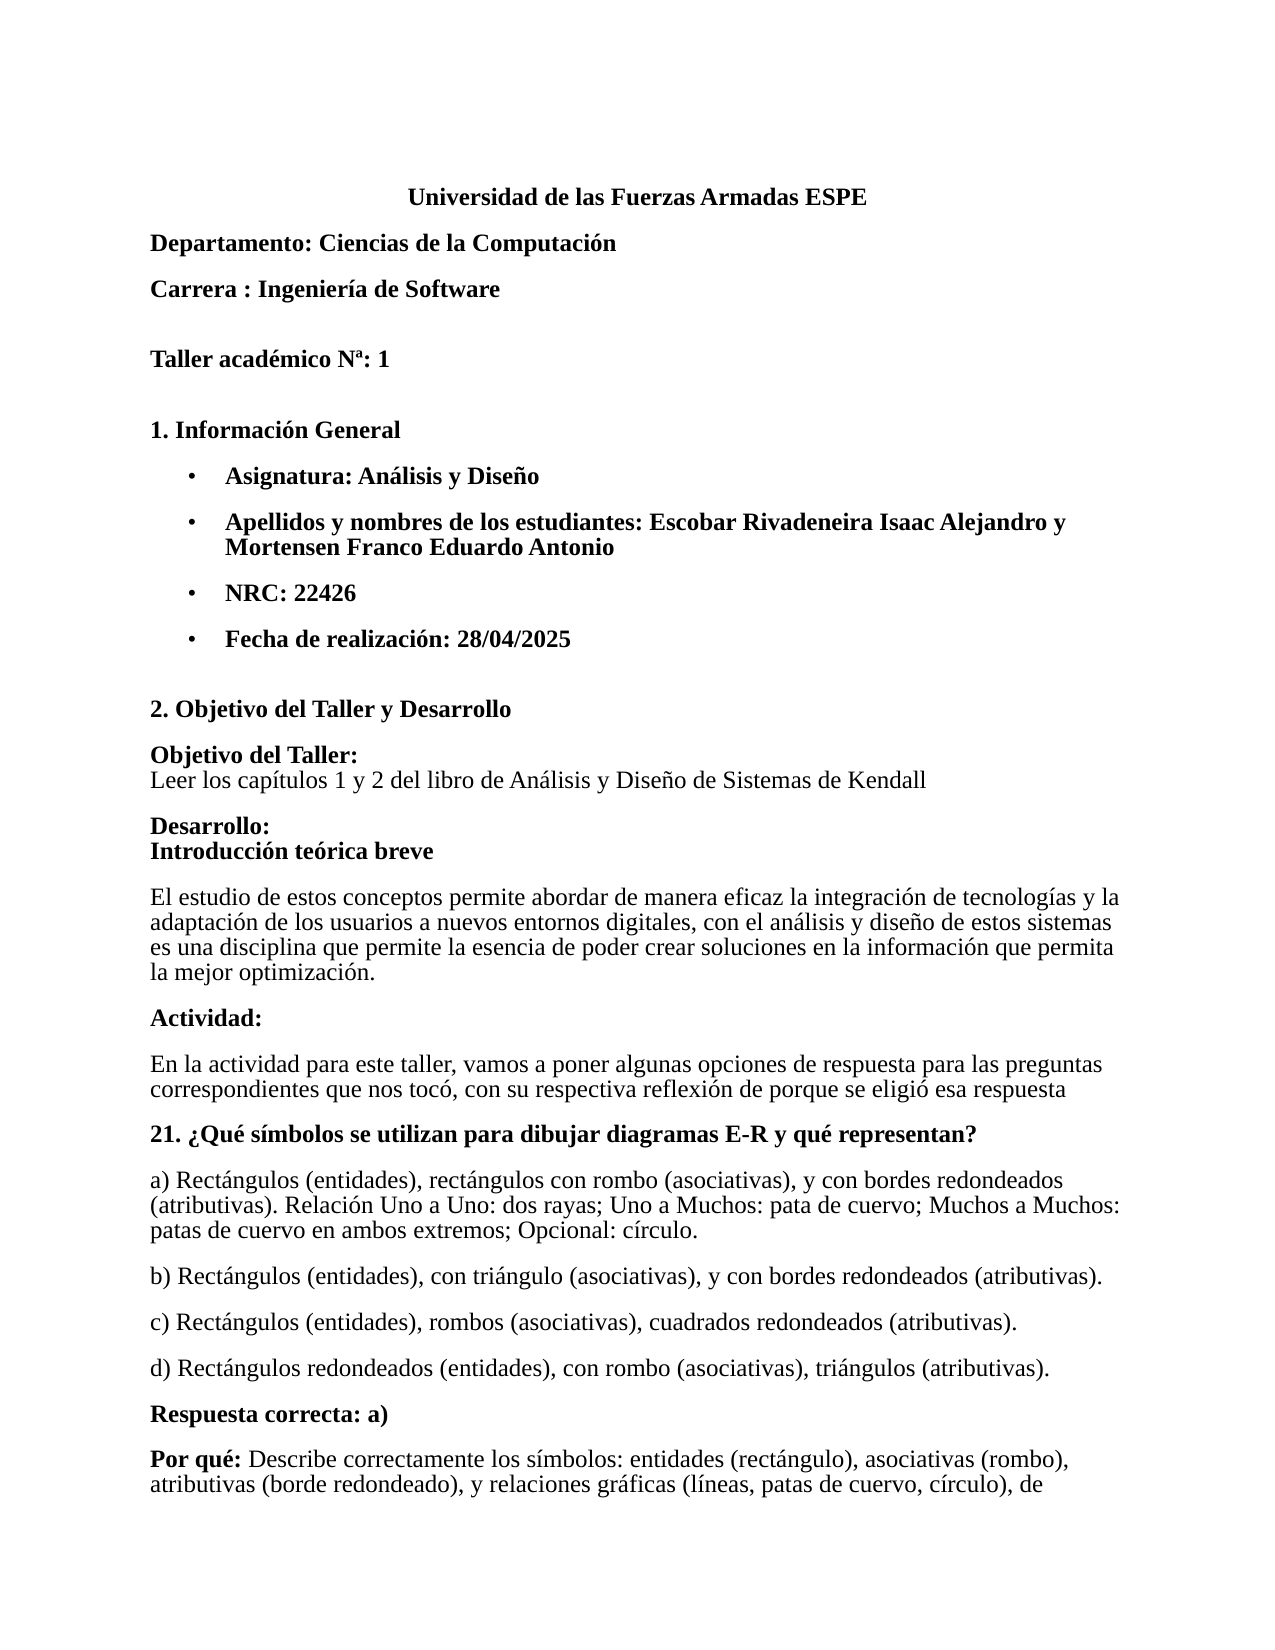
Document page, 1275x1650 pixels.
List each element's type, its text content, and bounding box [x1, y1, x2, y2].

text Carrera : Ingeniería de Software [150, 277, 1125, 302]
text Desarrollo: Introducción teórica breve [150, 814, 1125, 864]
text c) Rectángulos (entidades), rombos (asociativas), cuadrados redondeados (atributivas). [150, 1310, 1125, 1335]
text Universidad de las Fuerzas Armadas ESPE [150, 185, 1125, 210]
text 1. Información General [150, 419, 1125, 444]
text Taller académico Nª: 1 [150, 323, 1125, 373]
text Actividad: [150, 1006, 1125, 1031]
text a) Rectángulos (entidades), rectángulos con rombo (asociativas), y con bordes redondeados (atributivas). Relación Uno a Uno: dos rayas; Uno a Muchos: pata de cuervo; Muchos a Muchos: patas de cuervo en ambos extremos; Opcional: círculo. [150, 1169, 1125, 1244]
text El estudio de estos conceptos permite abordar de manera eficaz la integración de tecnologías y la adaptación de los usuarios a nuevos entornos digitales, con el análisis y diseño de estos sistemas es una disciplina que permite la esencia de poder crear soluciones en la información que permita la mejor optimización. [150, 885, 1125, 985]
list Asignatura: Análisis y Diseño [187, 464, 1125, 489]
text d) Rectángulos redondeados (entidades), con rombo (asociativas), triángulos (atributivas). [150, 1356, 1125, 1381]
text Objetivo del Taller: Leer los capítulos 1 y 2 del libro de Análisis y Diseño de Sistemas de Kendall [150, 744, 1125, 794]
text b) Rectángulos (entidades), con triángulo (asociativas), y con bordes redondeados (atributivas). [150, 1264, 1125, 1289]
list NRC: 22426 [187, 581, 1125, 606]
text Respuesta correcta: a) [150, 1402, 1125, 1427]
text 2. Objetivo del Taller y Desarrollo [150, 698, 1125, 723]
list Apellidos y nombres de los estudiantes: Escobar Rivadeneira Isaac Alejandro y Mortensen Franco Eduardo Antonio [187, 510, 1125, 560]
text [150, 1448, 1125, 1498]
text En la actividad para este taller, vamos a poner algunas opciones de respuesta para las preguntas correspondientes que nos tocó, con su respectiva reflexión de porque se eligió esa respuesta [150, 1052, 1125, 1102]
text Departamento: Ciencias de la Computación [150, 231, 1125, 256]
text 21. ¿Qué símbolos se utilizan para dibujar diagramas E-R y qué representan? [150, 1123, 1125, 1148]
list Fecha de realización: 28/04/2025 [187, 627, 1125, 652]
